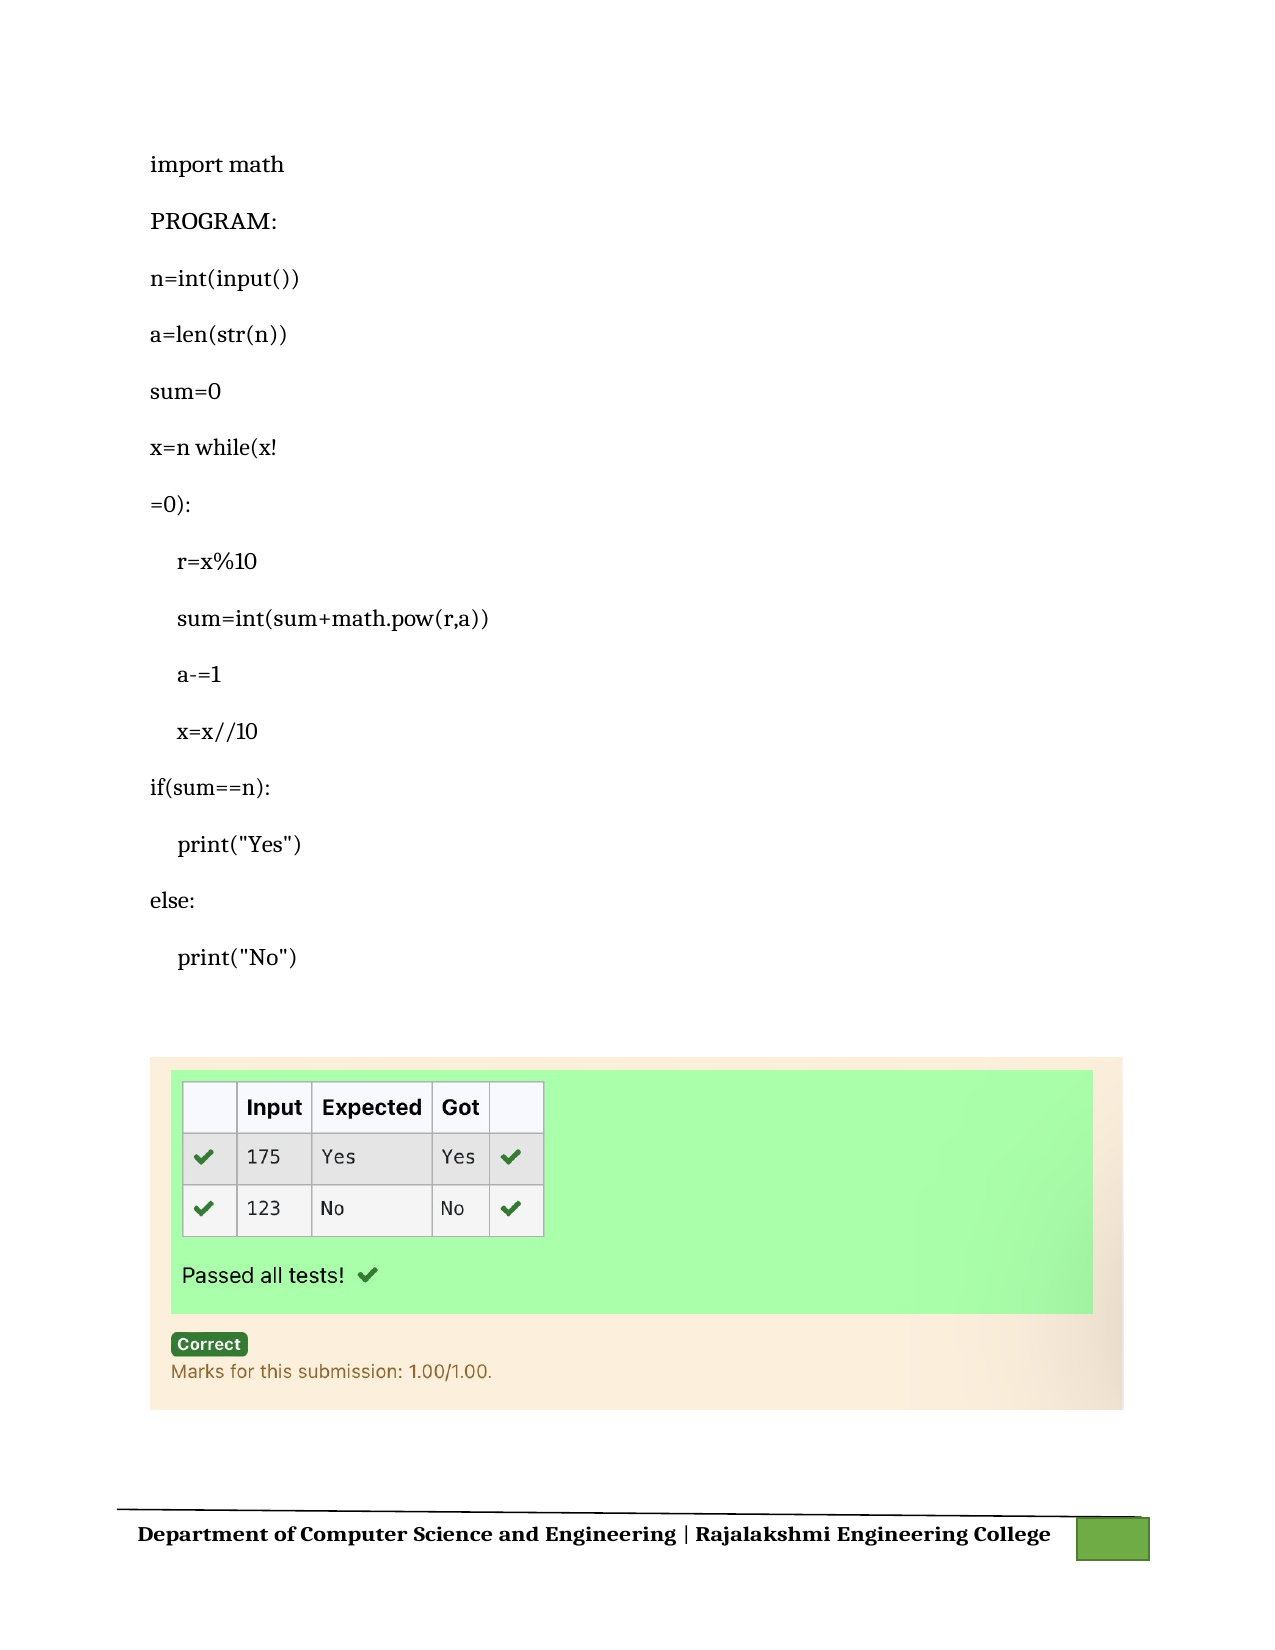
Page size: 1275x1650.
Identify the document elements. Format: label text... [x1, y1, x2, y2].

text x=x//10 if(sum==n): [150, 718, 297, 802]
text n=int(input()) a=len(str(n)) sum=0 [150, 264, 304, 405]
text x=n while(x!=0): [150, 434, 297, 519]
text r=x%10 sum=int(sum+math.pow(r,a)) a-=1 [177, 548, 504, 688]
text print("No") [177, 944, 1202, 972]
text import math PROGRAM: [150, 151, 292, 235]
picture [150, 1057, 1124, 1410]
text print("Yes") else: [150, 831, 308, 915]
